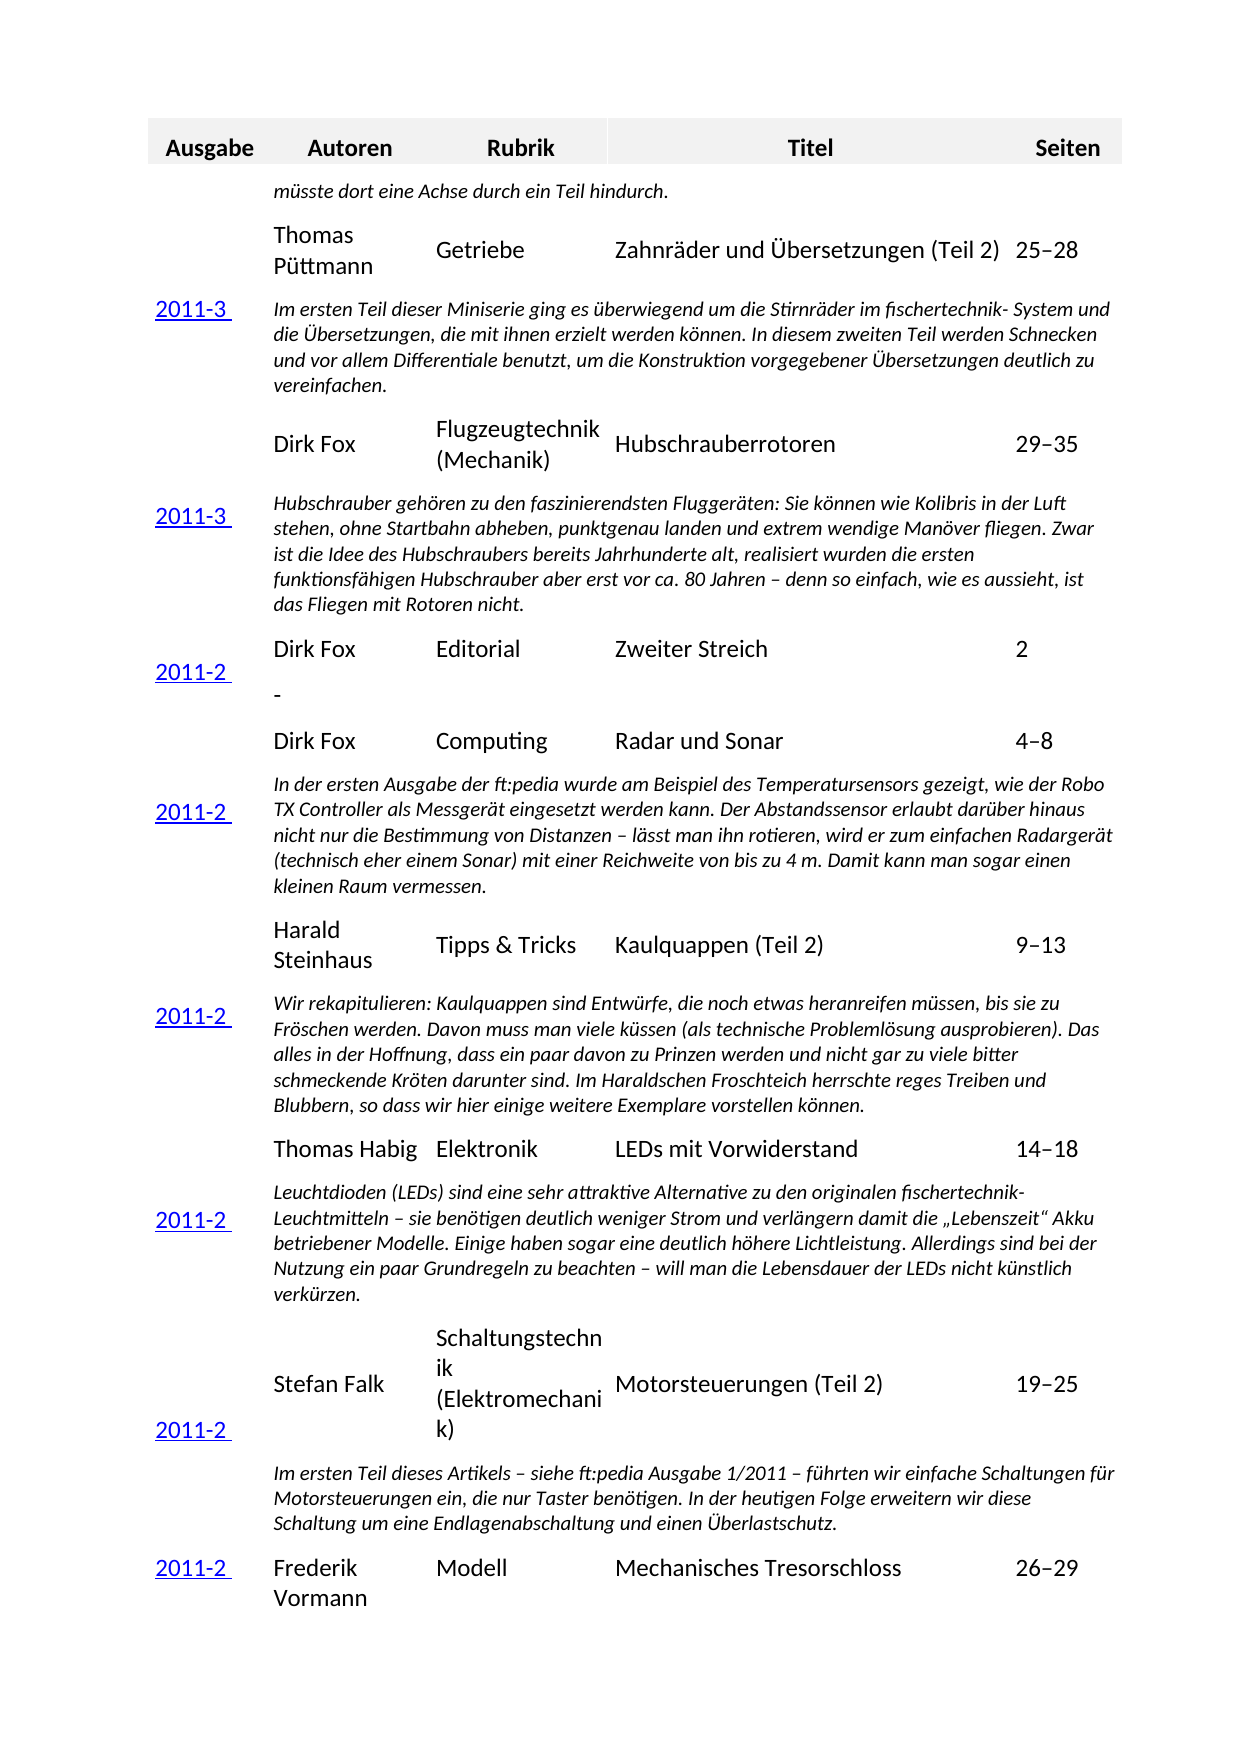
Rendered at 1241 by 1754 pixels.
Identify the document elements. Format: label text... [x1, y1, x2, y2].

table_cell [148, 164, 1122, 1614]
table_header Titel [608, 118, 1008, 164]
table_header ﻿Ausgabe [148, 118, 266, 164]
table_header Seiten [1008, 118, 1122, 164]
table_header Autoren [266, 118, 428, 164]
table_header Rubrik [428, 118, 607, 164]
